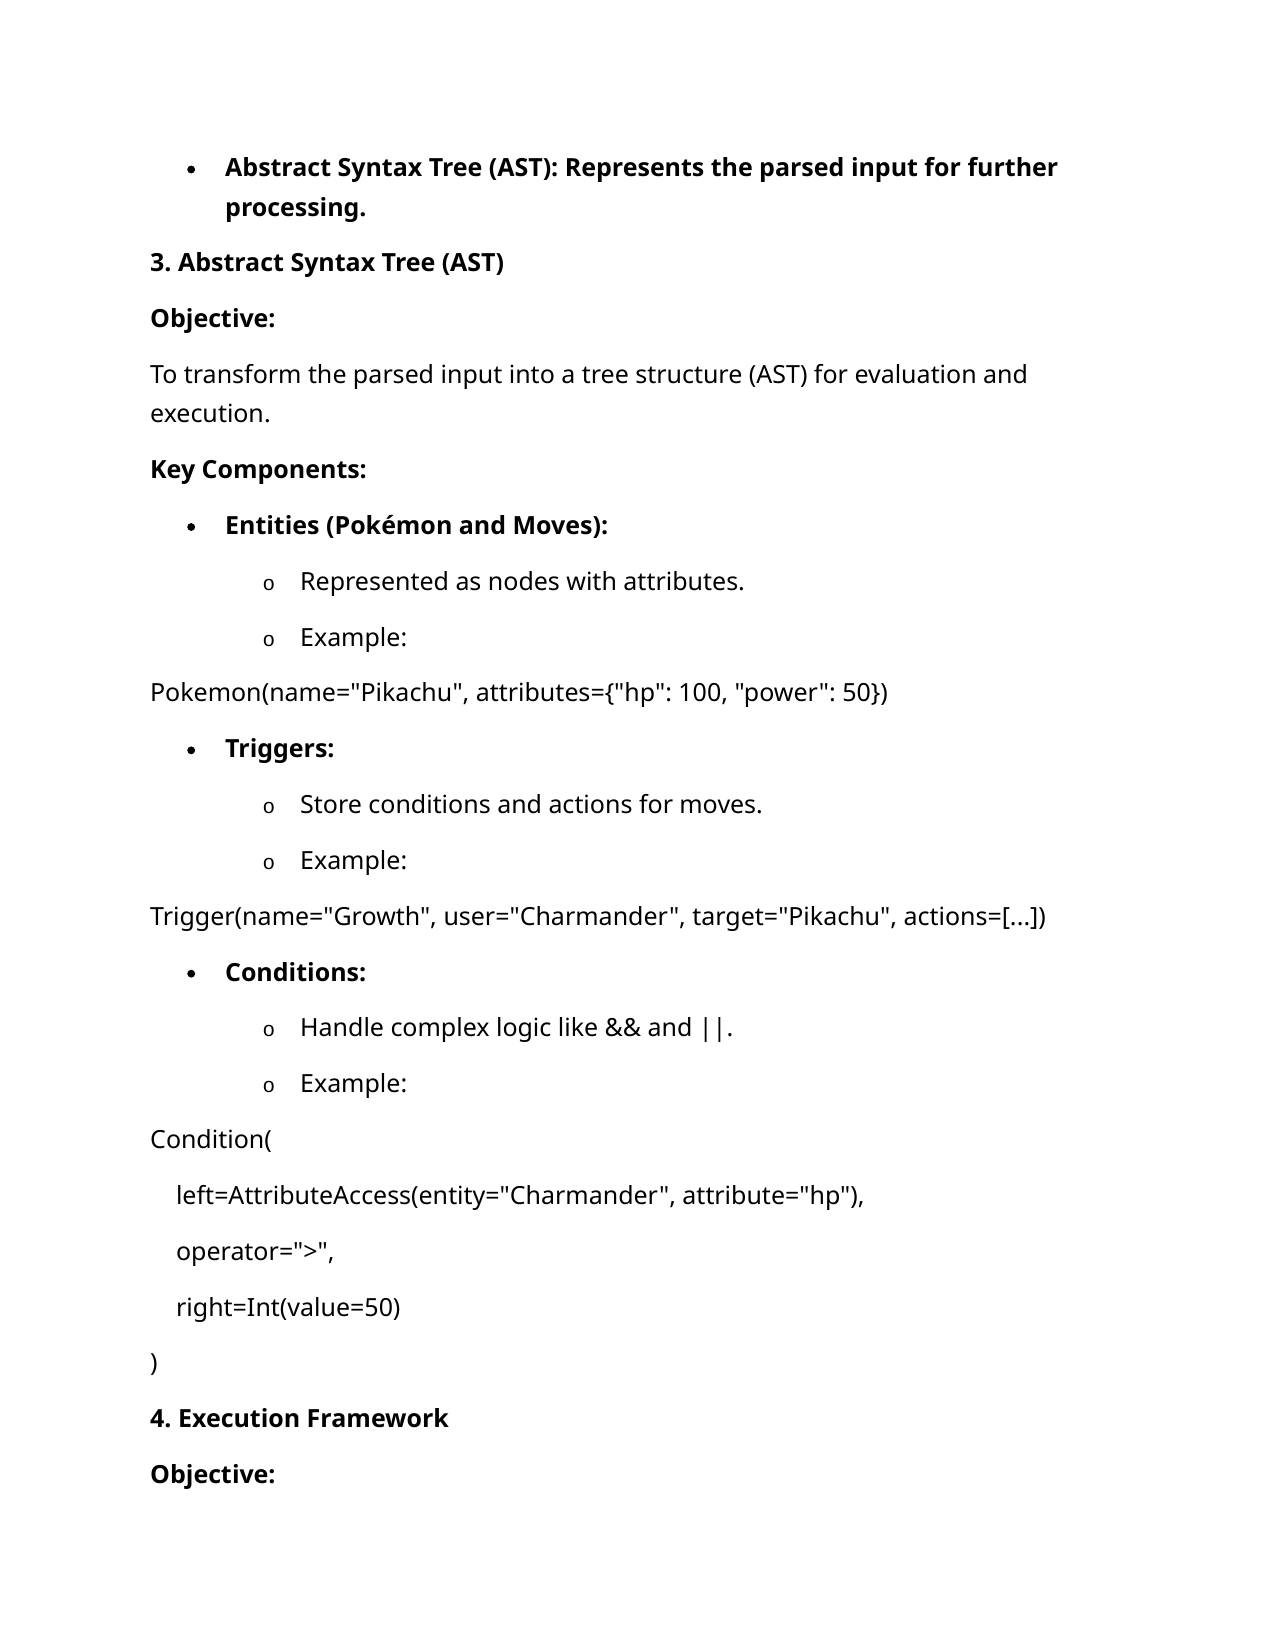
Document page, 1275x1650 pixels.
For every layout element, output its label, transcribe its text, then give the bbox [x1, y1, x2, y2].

list Handle complex logic like && and ||. [262, 1010, 1125, 1044]
list Conditions: [187, 954, 1125, 988]
text 3. Abstract Syntax Tree (AST) [150, 245, 1125, 279]
list Abstract Syntax Tree (AST): Represents the parsed input for further processing. [187, 150, 1125, 223]
text operator=">", [150, 1233, 1125, 1267]
text Key Components: [150, 452, 1125, 486]
text Condition( [150, 1122, 1125, 1156]
text ) [150, 1345, 1125, 1379]
text Objective: [150, 301, 1125, 335]
list Triggers: [187, 731, 1125, 765]
text Objective: [150, 1457, 1125, 1491]
list Example: [262, 842, 1125, 877]
list Example: [262, 1066, 1125, 1100]
text left=AttributeAccess(entity="Charmander", attribute="hp"), [150, 1177, 1125, 1212]
list Entities (Pokémon and Moves): [187, 507, 1125, 542]
text 4. Execution Framework [150, 1401, 1125, 1435]
list Store conditions and actions for moves. [262, 787, 1125, 821]
text To transform the parsed input into a tree structure (AST) for evaluation and execution. [150, 357, 1125, 430]
list Represented as nodes with attributes. [262, 563, 1125, 597]
text Pokemon(name="Pikachu", attributes={"hp": 100, "power": 50}) [150, 675, 1125, 709]
text Trigger(name="Growth", user="Charmander", target="Pikachu", actions=[...]) [150, 898, 1125, 932]
text right=Int(value=50) [150, 1289, 1125, 1323]
list Example: [262, 619, 1125, 653]
